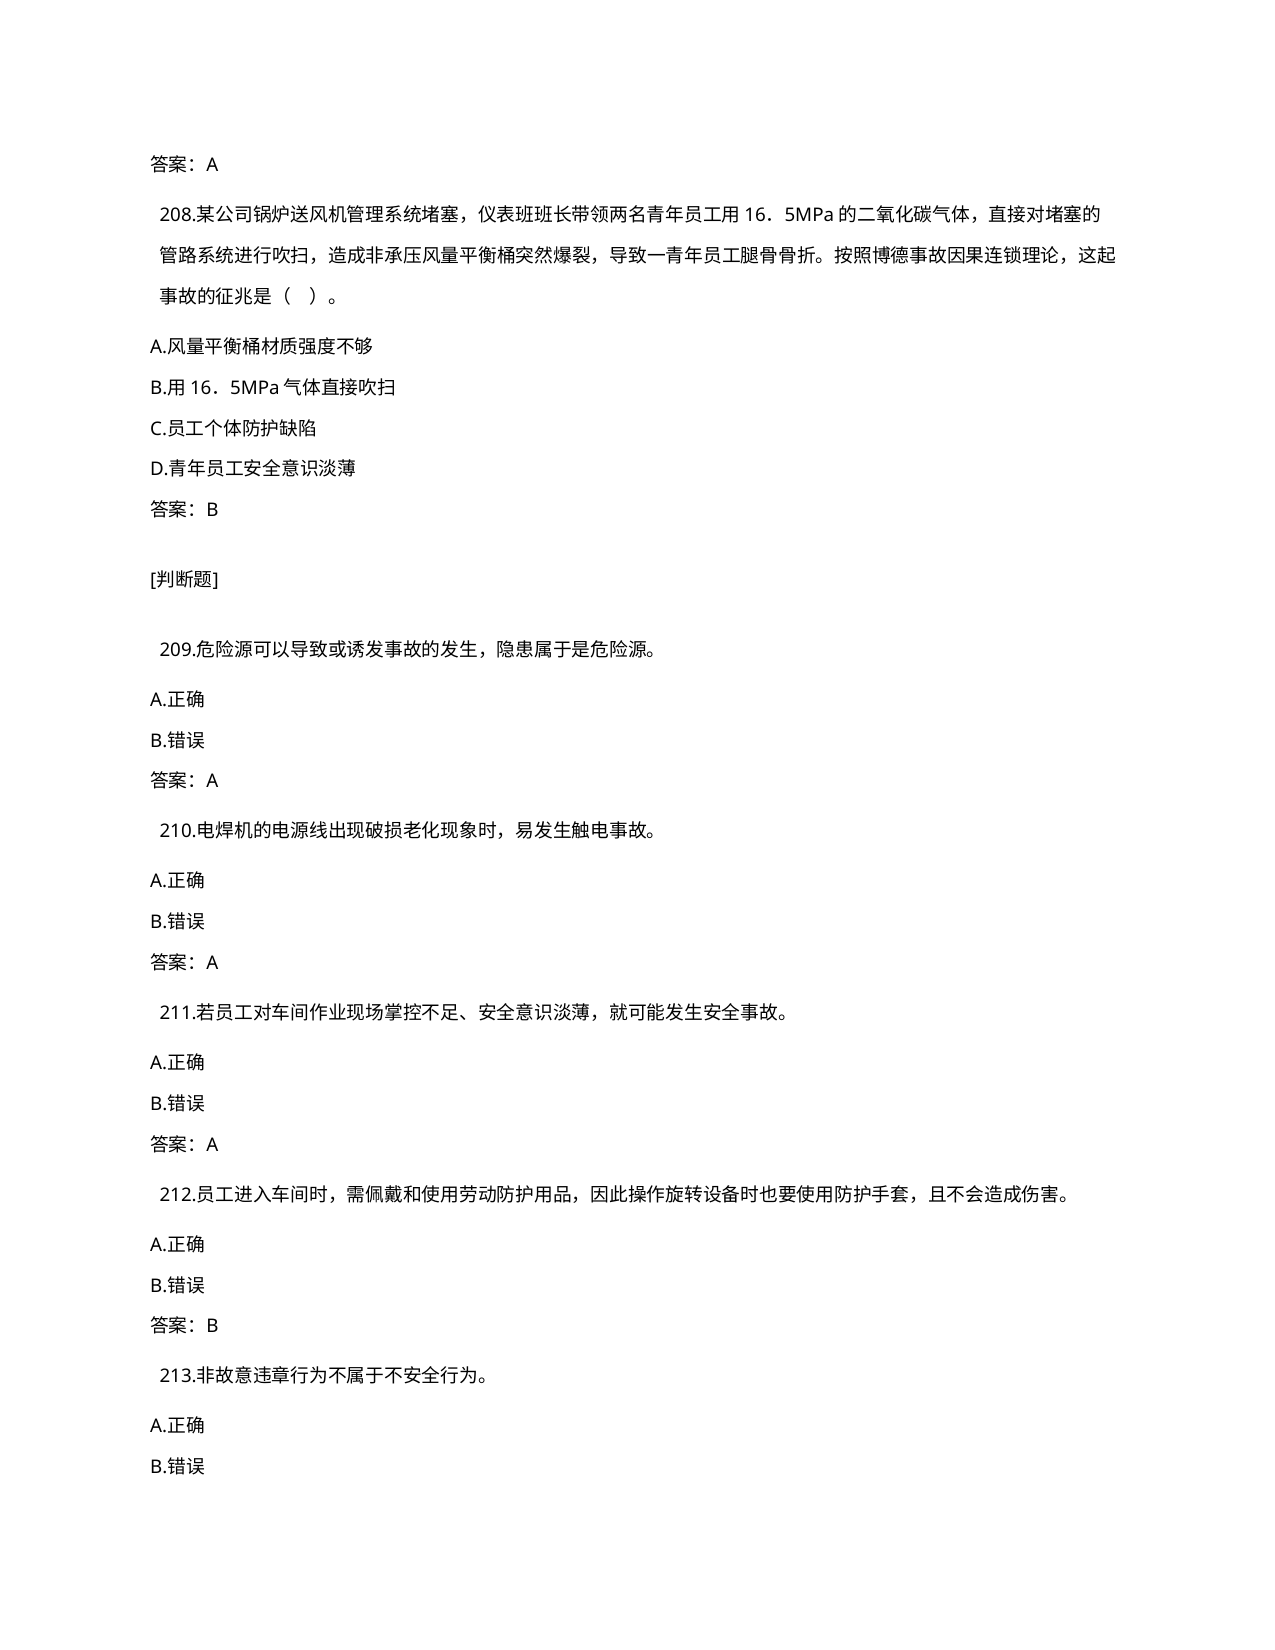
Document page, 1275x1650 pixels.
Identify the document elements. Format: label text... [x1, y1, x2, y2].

text 答案：A [150, 1129, 1125, 1156]
text A.正确 [150, 1229, 1125, 1257]
text 答案：B [150, 494, 1125, 522]
text 211.若员工对车间作业现场掌控不足、安全意识淡薄，就可能发生安全事故。 [159, 998, 1116, 1025]
text B.错误 [150, 1270, 1125, 1297]
text 209.危险源可以导致或诱发事故的发生，隐患属于是危险源。 [159, 634, 1116, 662]
text 212.员工进入车间时，需佩戴和使用劳动防护用品，因此操作旋转设备时也要使用防护手套，且不会造成伤害。 [159, 1179, 1116, 1207]
text 208.某公司锅炉送风机管理系统堵塞，仪表班班长带领两名青年员工用16．5MPa 的二氧化碳气体，直接对堵塞的管路系统进行吹扫，造成非承压风量平衡桶突然爆裂，导致一青年员工腿骨骨折。按照博德事故因果连锁理论，这起事故的征兆是（ ）。 [159, 200, 1116, 309]
text 213.非故意违章行为不属于不安全行为。 [159, 1361, 1116, 1388]
text A.风量平衡桶材质强度不够 [150, 332, 1125, 359]
text [判断题] [150, 564, 1125, 592]
text A.正确 [150, 684, 1125, 712]
text 答案：A [150, 948, 1125, 975]
text A.正确 [150, 866, 1125, 893]
text A.正确 [150, 1048, 1125, 1075]
text D.青年员工安全意识淡薄 [150, 454, 1125, 481]
text 答案：A [150, 150, 1125, 177]
text C.员工个体防护缺陷 [150, 413, 1125, 440]
text B.用16．5MPa气体直接吹扫 [150, 372, 1125, 399]
text B.错误 [150, 907, 1125, 934]
text B.错误 [150, 725, 1125, 752]
text A.正确 [150, 1411, 1125, 1438]
text 210.电焊机的电源线出现破损老化现象时，易发生触电事故。 [159, 816, 1116, 843]
text 答案：B [150, 1311, 1125, 1338]
text B.错误 [150, 1452, 1125, 1479]
text B.错误 [150, 1088, 1125, 1116]
text 答案：A [150, 766, 1125, 793]
